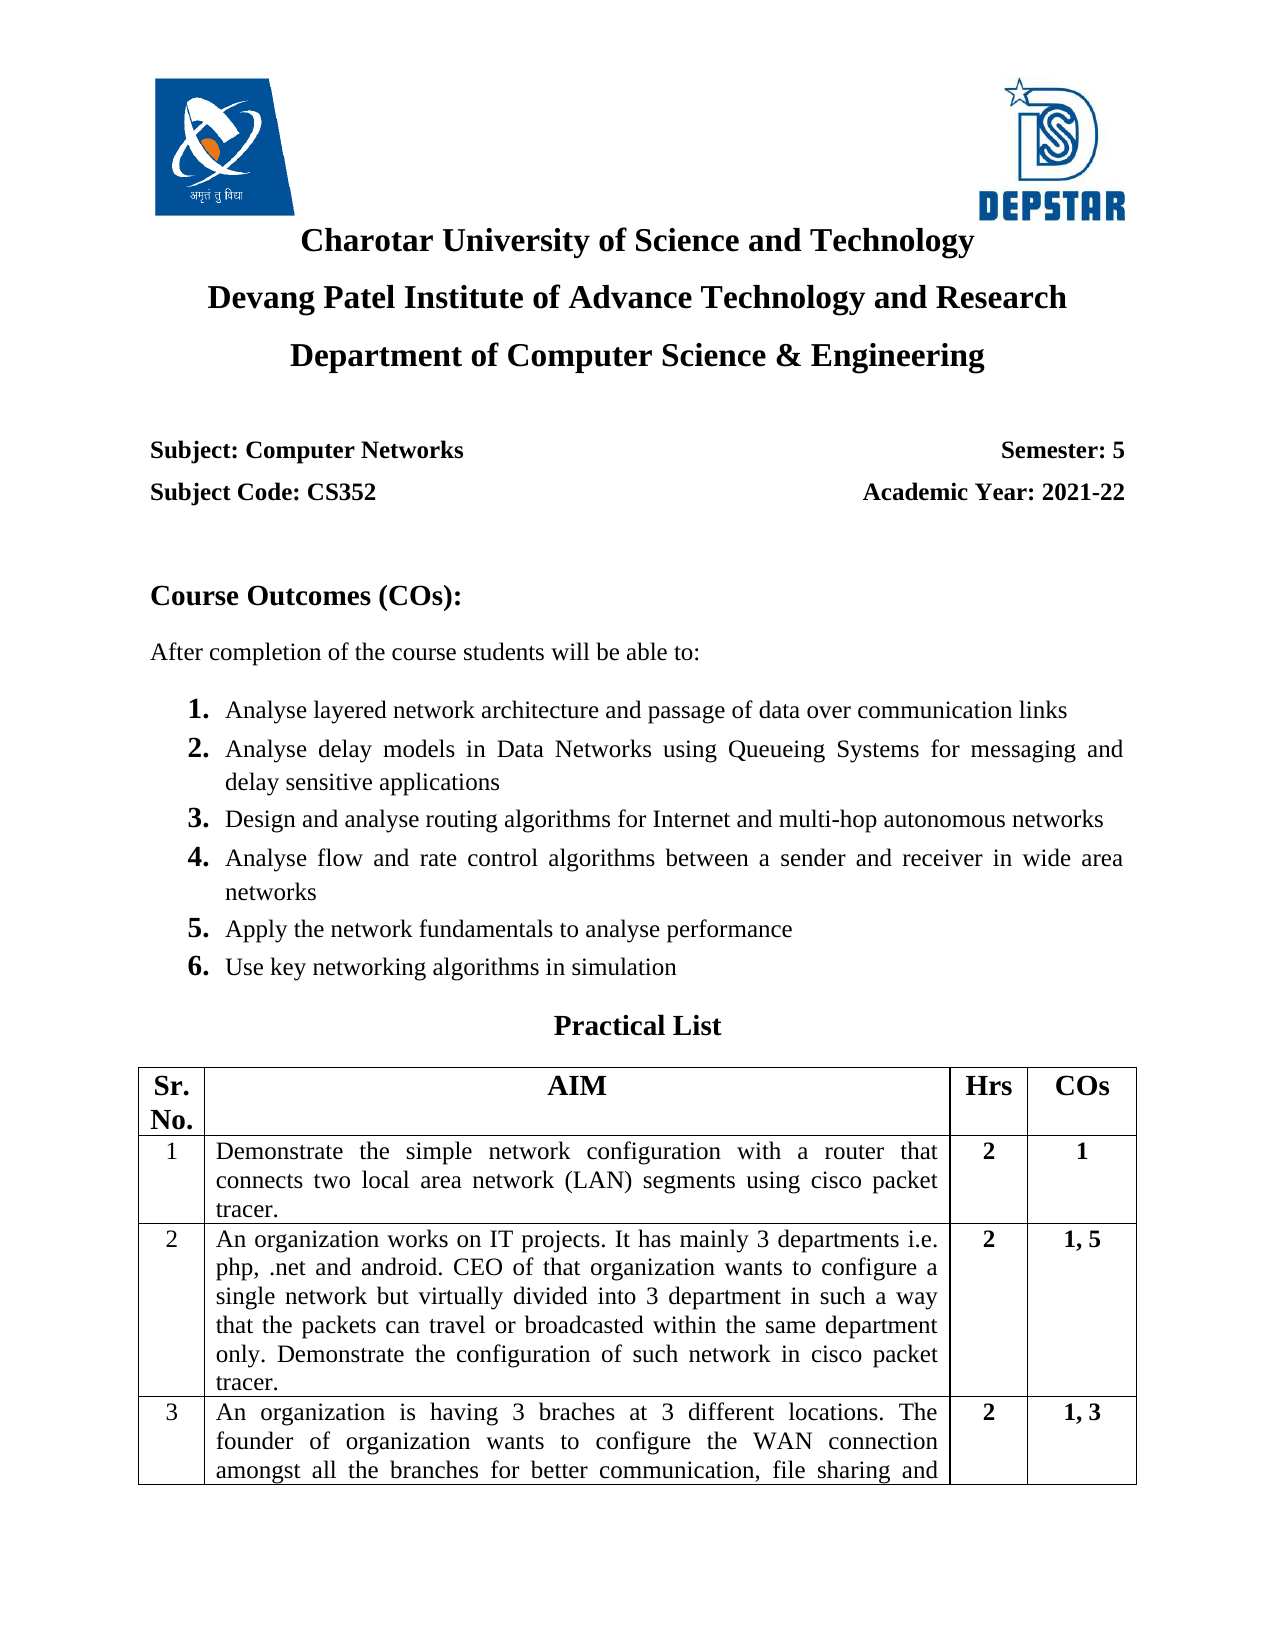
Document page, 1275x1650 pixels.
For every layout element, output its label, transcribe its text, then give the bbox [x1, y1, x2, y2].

table_cell 2 [951, 1136, 1027, 1223]
list Apply the network fundamentals to analyse performance [187, 910, 1125, 943]
text After completion of the course students will be able to: [150, 637, 1125, 666]
list Analyse layered network architecture and passage of data over communication links [187, 691, 1125, 725]
table_cell 1, 5 [1028, 1224, 1136, 1396]
table_cell 3 [139, 1397, 204, 1483]
table_header Sr. No. [139, 1068, 204, 1135]
table_header Semester: 5 [638, 435, 1136, 477]
table_cell 2 [139, 1224, 204, 1396]
text Practical List [150, 1008, 1125, 1041]
list Analyse flow and rate control algorithms between a sender and receiver in wide area networks [187, 839, 1125, 906]
list Use key networking algorithms in simulation [187, 948, 1125, 982]
table_cell 1 [139, 1136, 204, 1223]
table_cell Academic Year: 2021-22 [638, 477, 1136, 518]
table_header Subject: Computer Networks [139, 435, 637, 477]
table_cell Subject Code: CS352 [139, 477, 637, 518]
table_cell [205, 1397, 949, 1483]
text Charotar University of Science and Technology Devang Patel Institute of Advance Technology and Research [150, 220, 1125, 316]
table_cell An organization works on IT projects. It has mainly 3 departments i.e. php, .net and android. CEO of that organization wants to configure a single network but virtually divided into 3 department in such a way that the packets can travel or broadcasted within the same department only. Demonstrate the configuration of such network in cisco packet tracer. [205, 1224, 949, 1396]
table_cell 1, 3 [1028, 1397, 1136, 1483]
table_header COs [1028, 1068, 1136, 1135]
table_cell 1 [1028, 1136, 1136, 1223]
table_header AIM [205, 1068, 949, 1135]
table_cell 2 [951, 1397, 1027, 1483]
text Department of Computer Science & Engineering [150, 335, 1125, 421]
table_cell Demonstrate the simple network configuration with a router that connects two local area network (LAN) segments using cisco packet tracer. [205, 1136, 949, 1223]
table_header Hrs [951, 1068, 1027, 1135]
text Course Outcomes (COs): [150, 578, 1125, 611]
table_cell 2 [951, 1224, 1027, 1396]
list Analyse delay models in Data Networks using Queueing Systems for messaging and delay sensitive applications [187, 730, 1125, 796]
list Design and analyse routing algorithms for Internet and multi-hop autonomous networks [187, 801, 1125, 834]
